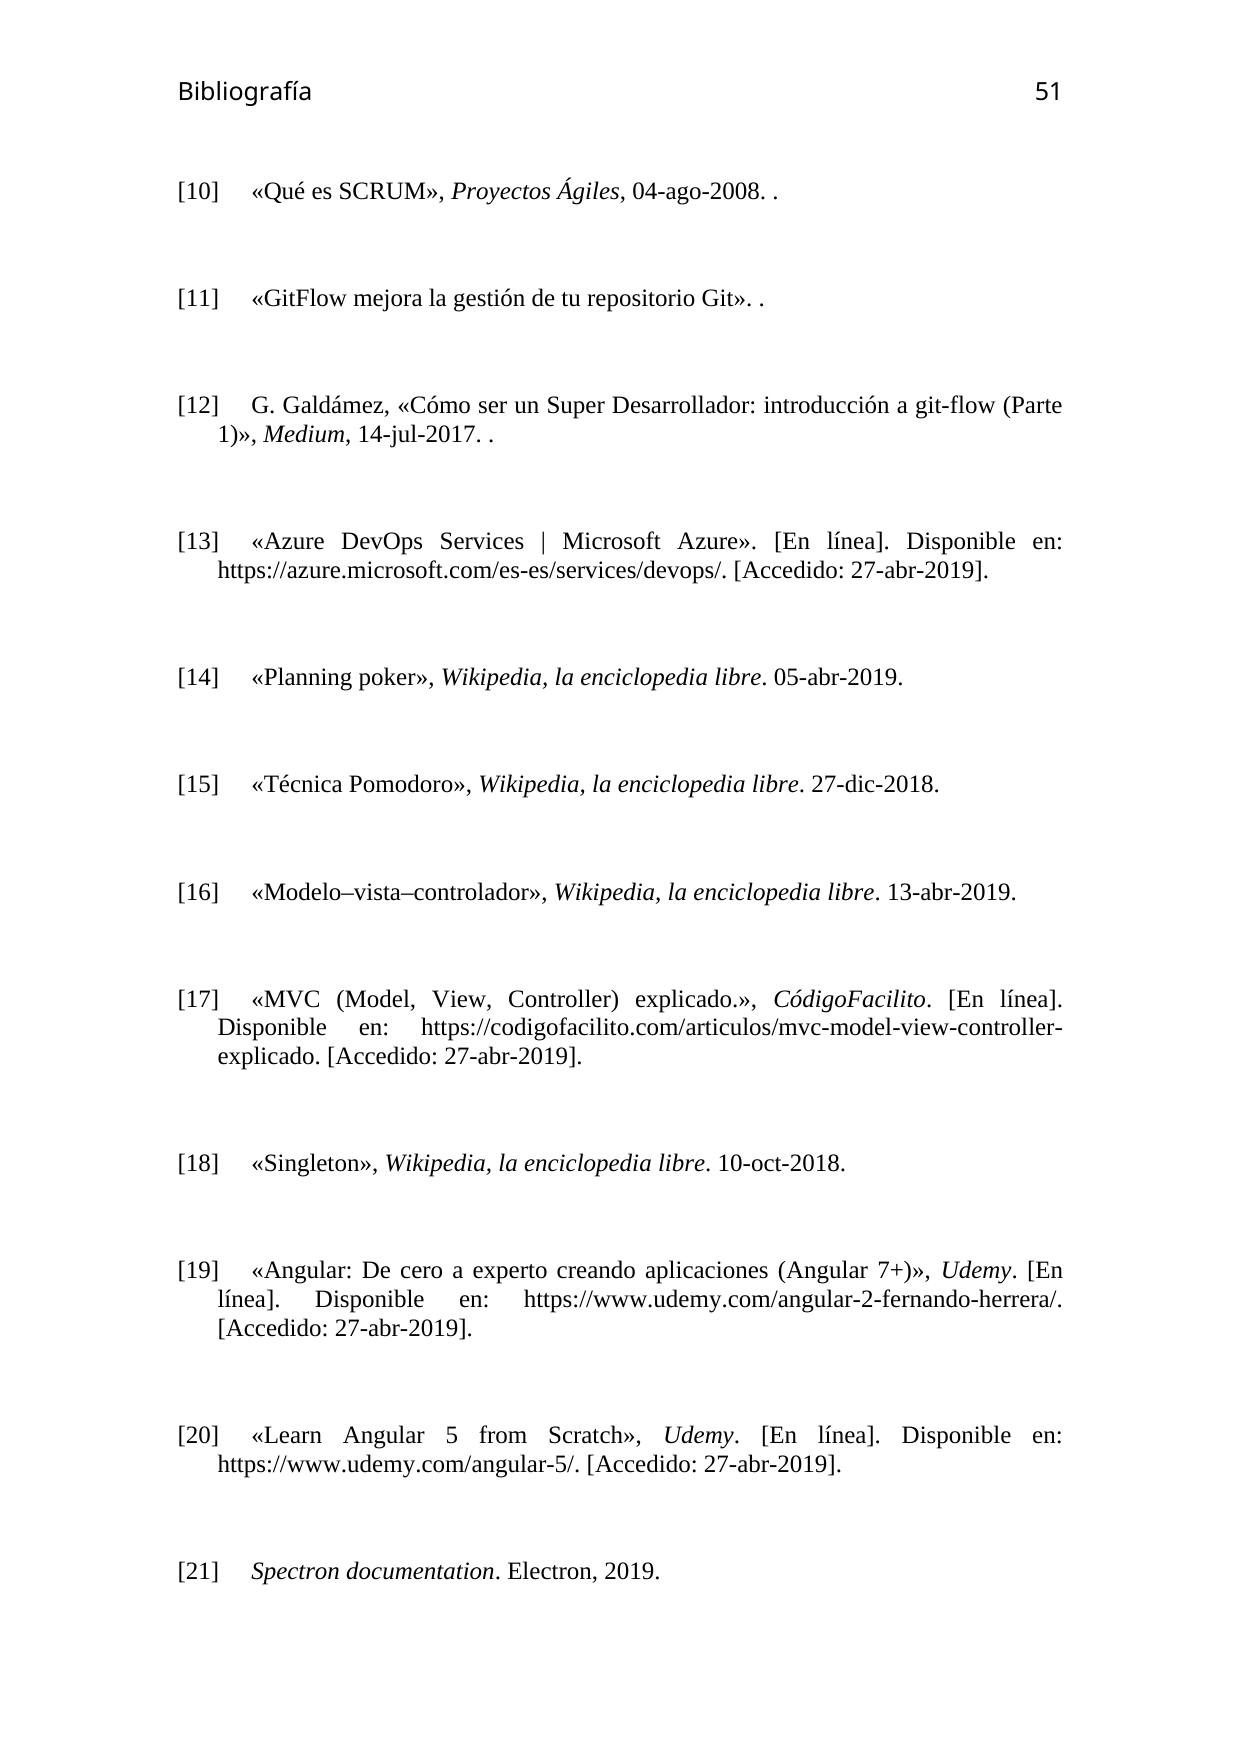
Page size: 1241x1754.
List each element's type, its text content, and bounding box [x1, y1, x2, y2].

text [20] «Learn Angular 5 from Scratch», Udemy. [En línea]. Disponible en: https://www.udemy.com/angular-5/. [Accedido: 27-abr-2019]. [177, 1420, 1063, 1478]
text [18] «Singleton», Wikipedia, la enciclopedia libre. 10-oct-2018. [177, 1148, 1063, 1177]
text [11] «GitFlow mejora la gestión de tu repositorio Git». . [177, 283, 1063, 312]
text [19] «Angular: De cero a experto creando aplicaciones (Angular 7+)», Udemy. [En línea]. Disponible en: https://www.udemy.com/angular-2-fernando-herrera/. [Accedido: 27-abr-2019]. [177, 1256, 1063, 1342]
text [15] «Técnica Pomodoro», Wikipedia, la enciclopedia libre. 27-dic-2018. [177, 769, 1063, 798]
text [10] «Qué es SCRUM», Proyectos Ágiles, 04-ago-2008. . [177, 176, 1063, 205]
text [21] Spectron documentation. Electron, 2019. [177, 1556, 1063, 1585]
text [12] G. Galdámez, «Cómo ser un Super Desarrollador: introducción a git-flow (Parte 1)», Medium, 14-jul-2017. . [177, 390, 1063, 448]
text [13] «Azure DevOps Services | Microsoft Azure». [En línea]. Disponible en: https://azure.microsoft.com/es-es/services/devops/. [Accedido: 27-abr-2019]. [177, 526, 1063, 584]
text [14] «Planning poker», Wikipedia, la enciclopedia libre. 05-abr-2019. [177, 662, 1063, 691]
text [16] «Modelo–vista–controlador», Wikipedia, la enciclopedia libre. 13-abr-2019. [177, 877, 1063, 905]
text [17] «MVC (Model, View, Controller) explicado.», CódigoFacilito. [En línea]. Disponible en: https://codigofacilito.com/articulos/mvc-model-view-controller-explicado. [Accedido: 27-abr-2019]. [177, 984, 1063, 1070]
